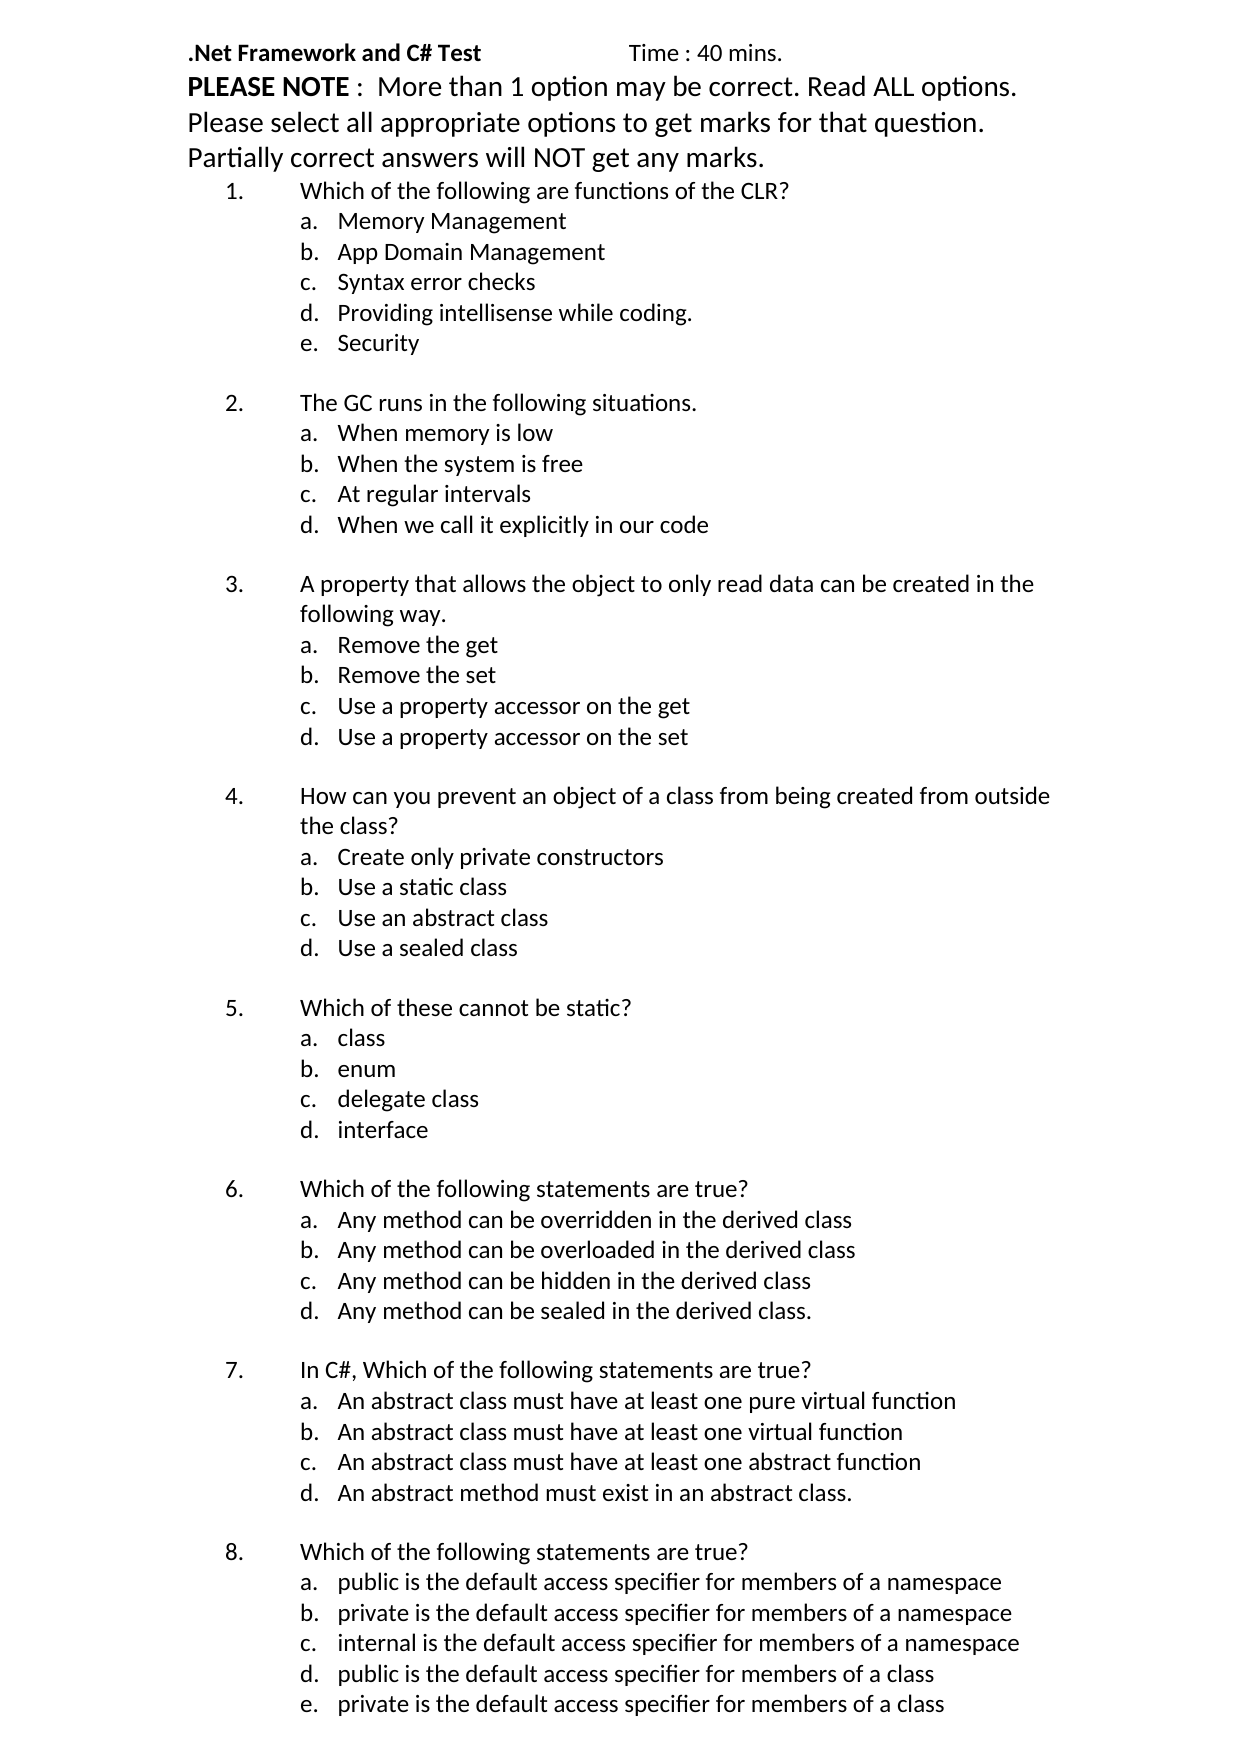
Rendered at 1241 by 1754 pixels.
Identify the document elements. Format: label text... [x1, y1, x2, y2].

list A property that allows the object to only read data can be created in the following way. a. Remove the get b. Remove the set c. Use a property accessor on the get d. Use a property accessor on the set [225, 568, 1053, 780]
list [225, 1536, 1053, 1719]
text PLEASE NOTE : More than 1 option may be correct. Read ALL options. Please select all appropriate options to get marks for that question. Partially correct answers will NOT get any marks. [187, 68, 1053, 175]
list Which of the following statements are true? a. Any method can be overridden in the derived class b. Any method can be overloaded in the derived class c. Any method can be hidden in the derived class d. Any method can be sealed in the derived class. [225, 1173, 1053, 1354]
list Which of the following are functions of the CLR? a. Memory Management b. App Domain Management c. Syntax error checks d. Providing intellisense while coding. e. Security [225, 175, 1053, 387]
list The GC runs in the following situations. a. When memory is low b. When the system is free c. At regular intervals d. When we call it explicitly in our code [225, 387, 1053, 568]
list Which of these cannot be static? a. class b. enum c. delegate class d. interface [225, 992, 1053, 1173]
list How can you prevent an object of a class from being created from outside the class? a. Create only private constructors b. Use a static class c. Use an abstract class d. Use a sealed class [225, 780, 1053, 992]
text d. An abstract method must exist in an abstract class. [300, 1477, 1053, 1536]
list In C#, Which of the following statements are true? a. An abstract class must have at least one pure virtual function b. An abstract class must have at least one virtual function c. An abstract class must have at least one abstract function [225, 1354, 1053, 1477]
text .Net Framework and C# Test Time : 40 mins. [187, 37, 1053, 68]
